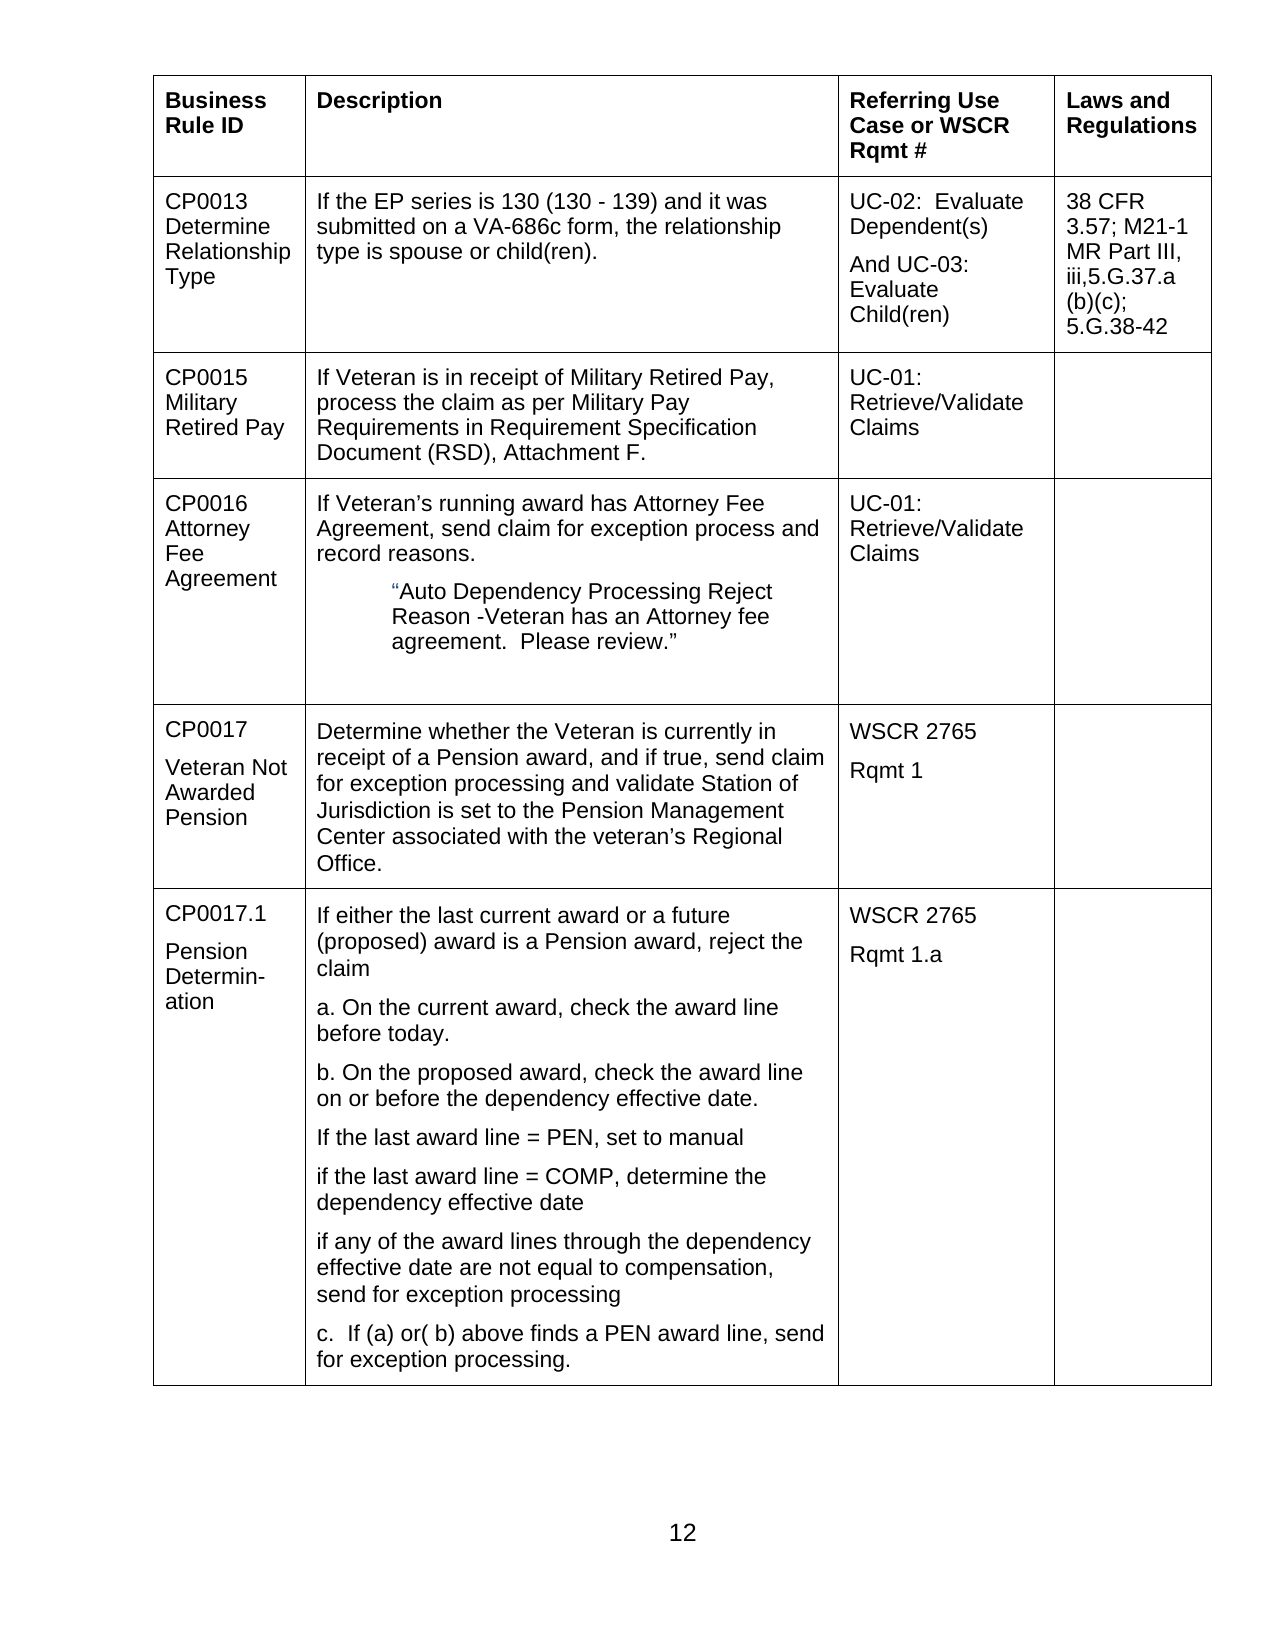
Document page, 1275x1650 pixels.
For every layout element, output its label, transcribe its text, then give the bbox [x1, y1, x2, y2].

table_cell [1055, 479, 1211, 704]
table_cell If the EP series is 130 (130 - 139) and it was submitted on a VA-686c form, the relationship type is spouse or child(ren). [306, 177, 838, 352]
table_cell If Veteran is in receipt of Military Retired Pay, process the claim as per Military Pay Requirements in Requirement Specification Document (RSD), Attachment F. [306, 353, 838, 478]
table_cell WSCR 2765 Rqmt 1 [839, 705, 1054, 888]
table_cell UC-02: Evaluate Dependent(s) And UC-03: Evaluate Child(ren) [839, 177, 1054, 352]
table_cell Determine whether the Veteran is currently in receipt of a Pension award, and if true, send claim for exception processing and validate Station of Jurisdiction is set to the Pension Management Center associated with the veteran’s Regional Office. [306, 705, 838, 888]
table_cell CP0017 Veteran Not Awarded Pension [154, 705, 305, 888]
table_cell [1055, 353, 1211, 478]
table_header Laws and Regulations [1055, 76, 1211, 176]
table_cell CP0016 Attorney Fee Agreement [154, 479, 305, 704]
table_cell CP0015 Military Retired Pay [154, 353, 305, 478]
table_header Referring Use Case or WSCR Rqmt # [839, 76, 1054, 176]
table_cell If either the last current award or a future (proposed) award is a Pension award, reject the claim a. On the current award, check the award line before today. b. On the proposed award, check the award line on or before the dependency effective date. If the last award line = PEN, set to manual if the last award line = COMP, determine the dependency effective date if any of the award lines through the dependency effective date are not equal to compensation, send for exception processing c. If (a) or( b) above finds a PEN award line, send for exception processing. [306, 889, 838, 1385]
table_cell CP0017.1 Pension Determin-ation [154, 889, 305, 1385]
table_cell [1055, 705, 1211, 888]
table_cell UC-01: Retrieve/Validate Claims [839, 353, 1054, 478]
table_cell 38 CFR 3.57; M21-1 MR Part III, iii,5.G.37.a (b)(c); 5.G.38-42 [1055, 177, 1211, 352]
table_header Description [306, 76, 838, 176]
table_cell UC-01: Retrieve/Validate Claims [839, 479, 1054, 704]
table_cell [1055, 889, 1211, 1385]
table_cell CP0013 Determine Relationship Type [154, 177, 305, 352]
table_cell WSCR 2765 Rqmt 1.a [839, 889, 1054, 1385]
table_header Business Rule ID [154, 76, 305, 176]
table_cell If Veteran’s running award has Attorney Fee Agreement, send claim for exception process and record reasons. “Auto Dependency Processing Reject Reason -Veteran has an Attorney fee agreement. Please review.” [306, 479, 838, 704]
